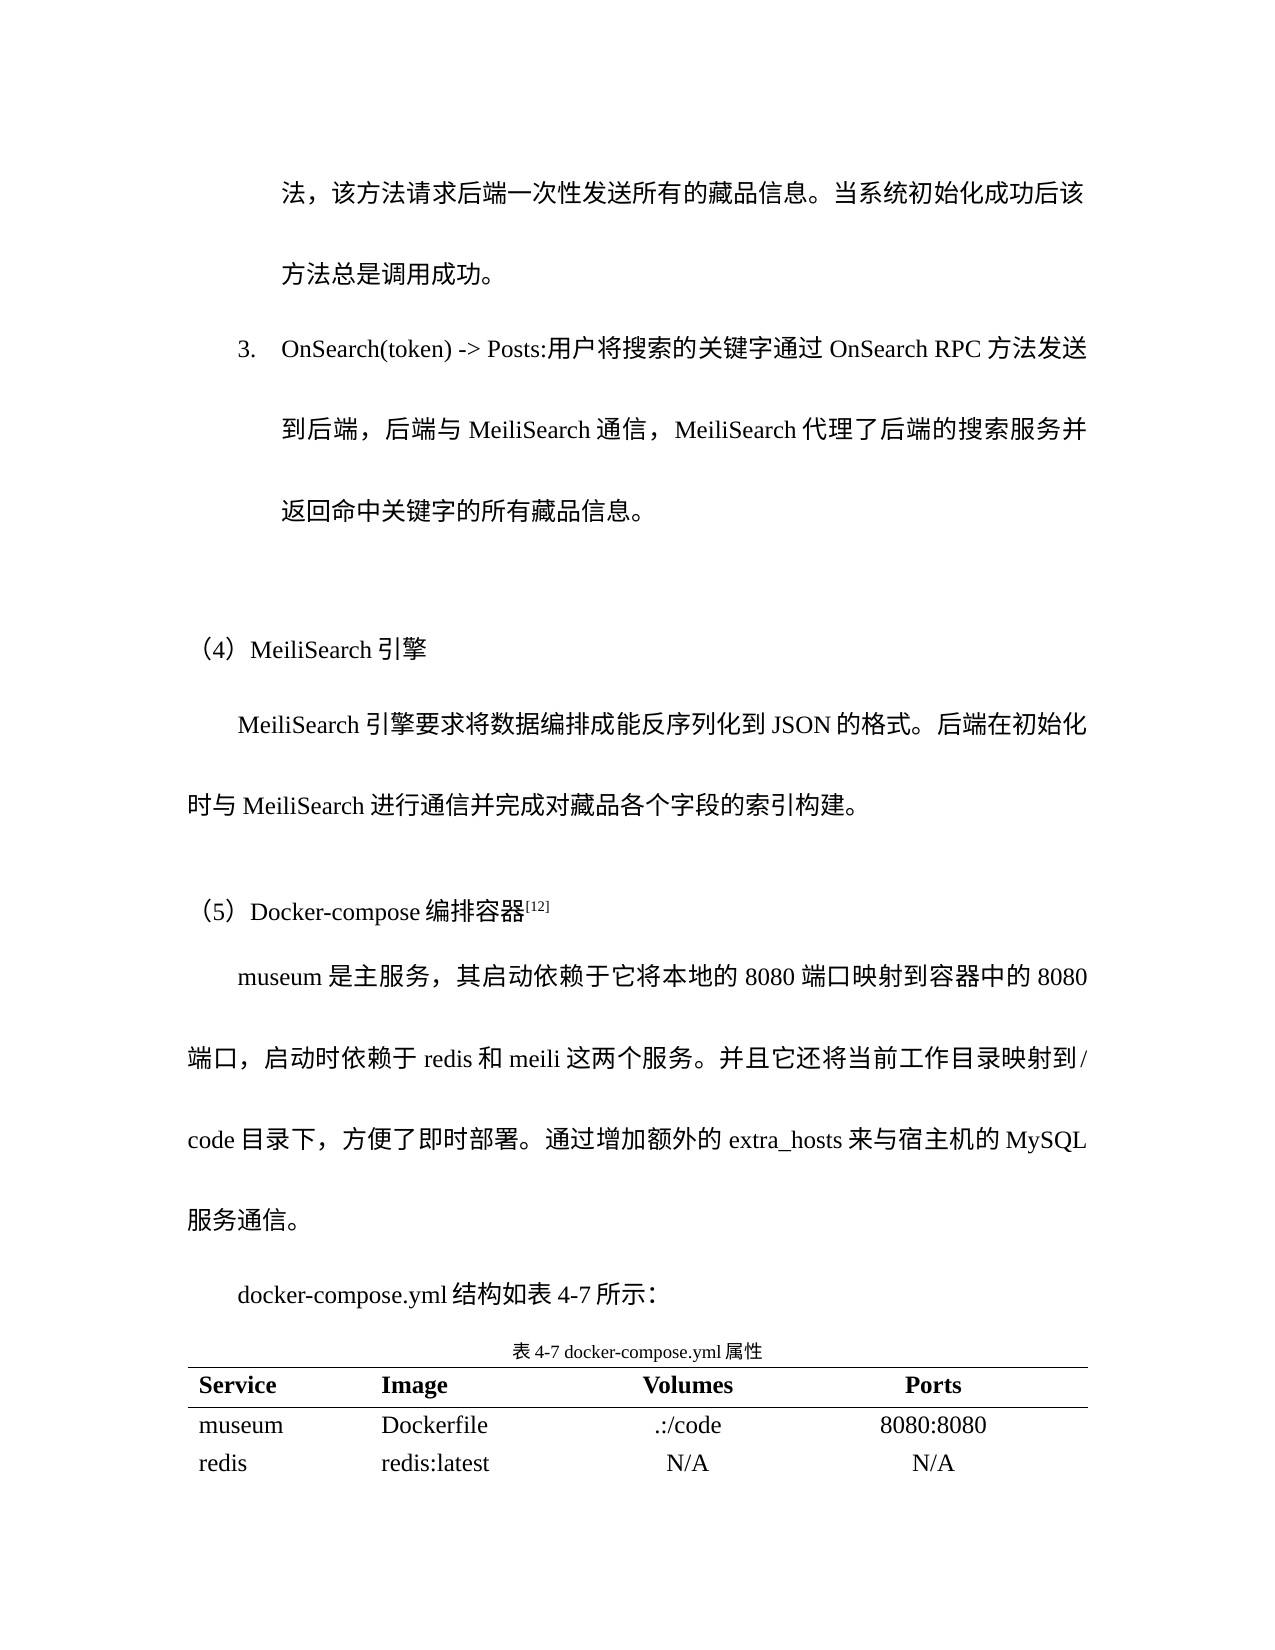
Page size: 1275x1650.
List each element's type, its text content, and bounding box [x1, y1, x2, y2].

table_cell redis [188, 1447, 370, 1487]
table_cell N/A [596, 1447, 779, 1487]
text docker-compose.yml结构如表4-7所示： [187, 1260, 1087, 1325]
text 表4-7 docker-compose.yml属性 [187, 1334, 1087, 1367]
text museum是主服务，其启动依赖于它将本地的8080端口映射到容器中的8080端口，启动时依赖于redis和meili这两个服务。并且它还将当前工作目录映射到/code目录下，方便了即时部署。通过增加额外的extra_hosts来与宿主机的MySQL服务通信。 [187, 942, 1087, 1251]
table_header Image [370, 1368, 596, 1407]
table_header Volumes [596, 1368, 779, 1407]
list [237, 159, 1087, 305]
table_cell N/A [779, 1447, 1087, 1487]
table_header Ports [779, 1368, 1087, 1407]
text MeiliSearch引擎要求将数据编排成能反序列化到JSON的格式。后端在初始化时与MeiliSearch进行通信并完成对藏品各个字段的索引构建。 [187, 690, 1087, 836]
text （5）Docker-compose编排容器[12] [187, 877, 1087, 942]
table_header Service [188, 1368, 370, 1407]
list OnSearch(token) -> Posts:用户将搜索的关键字通过OnSearch RPC方法发送到后端，后端与MeiliSearch通信，MeiliSearch代理了后端的搜索服务并返回命中关键字的所有藏品信息。 [237, 314, 1087, 542]
table_cell redis:latest [370, 1447, 596, 1487]
text （4）MeiliSearch引擎 [187, 616, 1087, 681]
table_cell Dockerfile [370, 1408, 596, 1447]
table_cell 8080:8080 [779, 1408, 1087, 1447]
table_cell .:/code [596, 1408, 779, 1447]
table_cell museum [188, 1408, 370, 1447]
